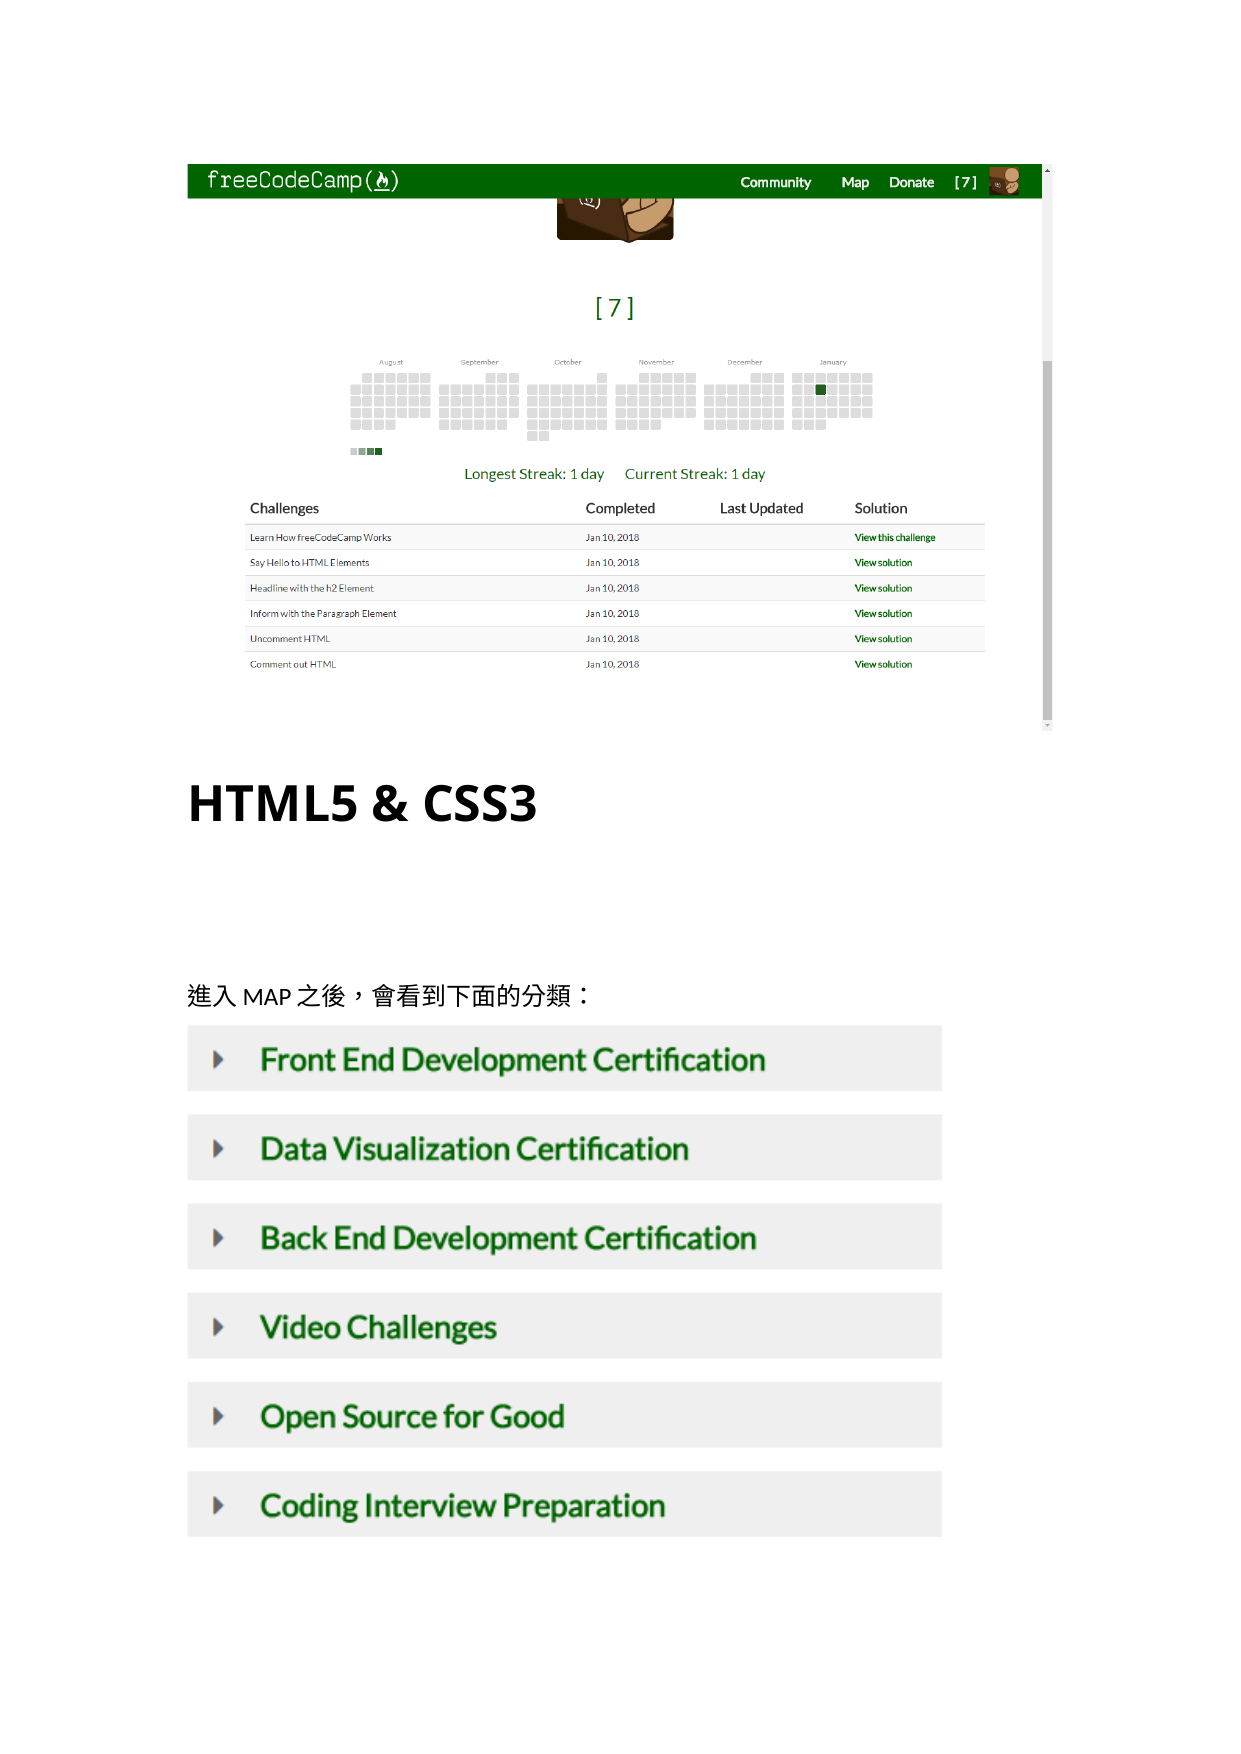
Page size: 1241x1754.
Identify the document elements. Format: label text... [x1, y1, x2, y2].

text 進入MAP之後，會看到下面的分類： [187, 976, 1053, 1013]
picture [187, 164, 1053, 731]
picture [187, 1013, 943, 1545]
subtitle HTML5 & CSS3 [187, 764, 1053, 839]
